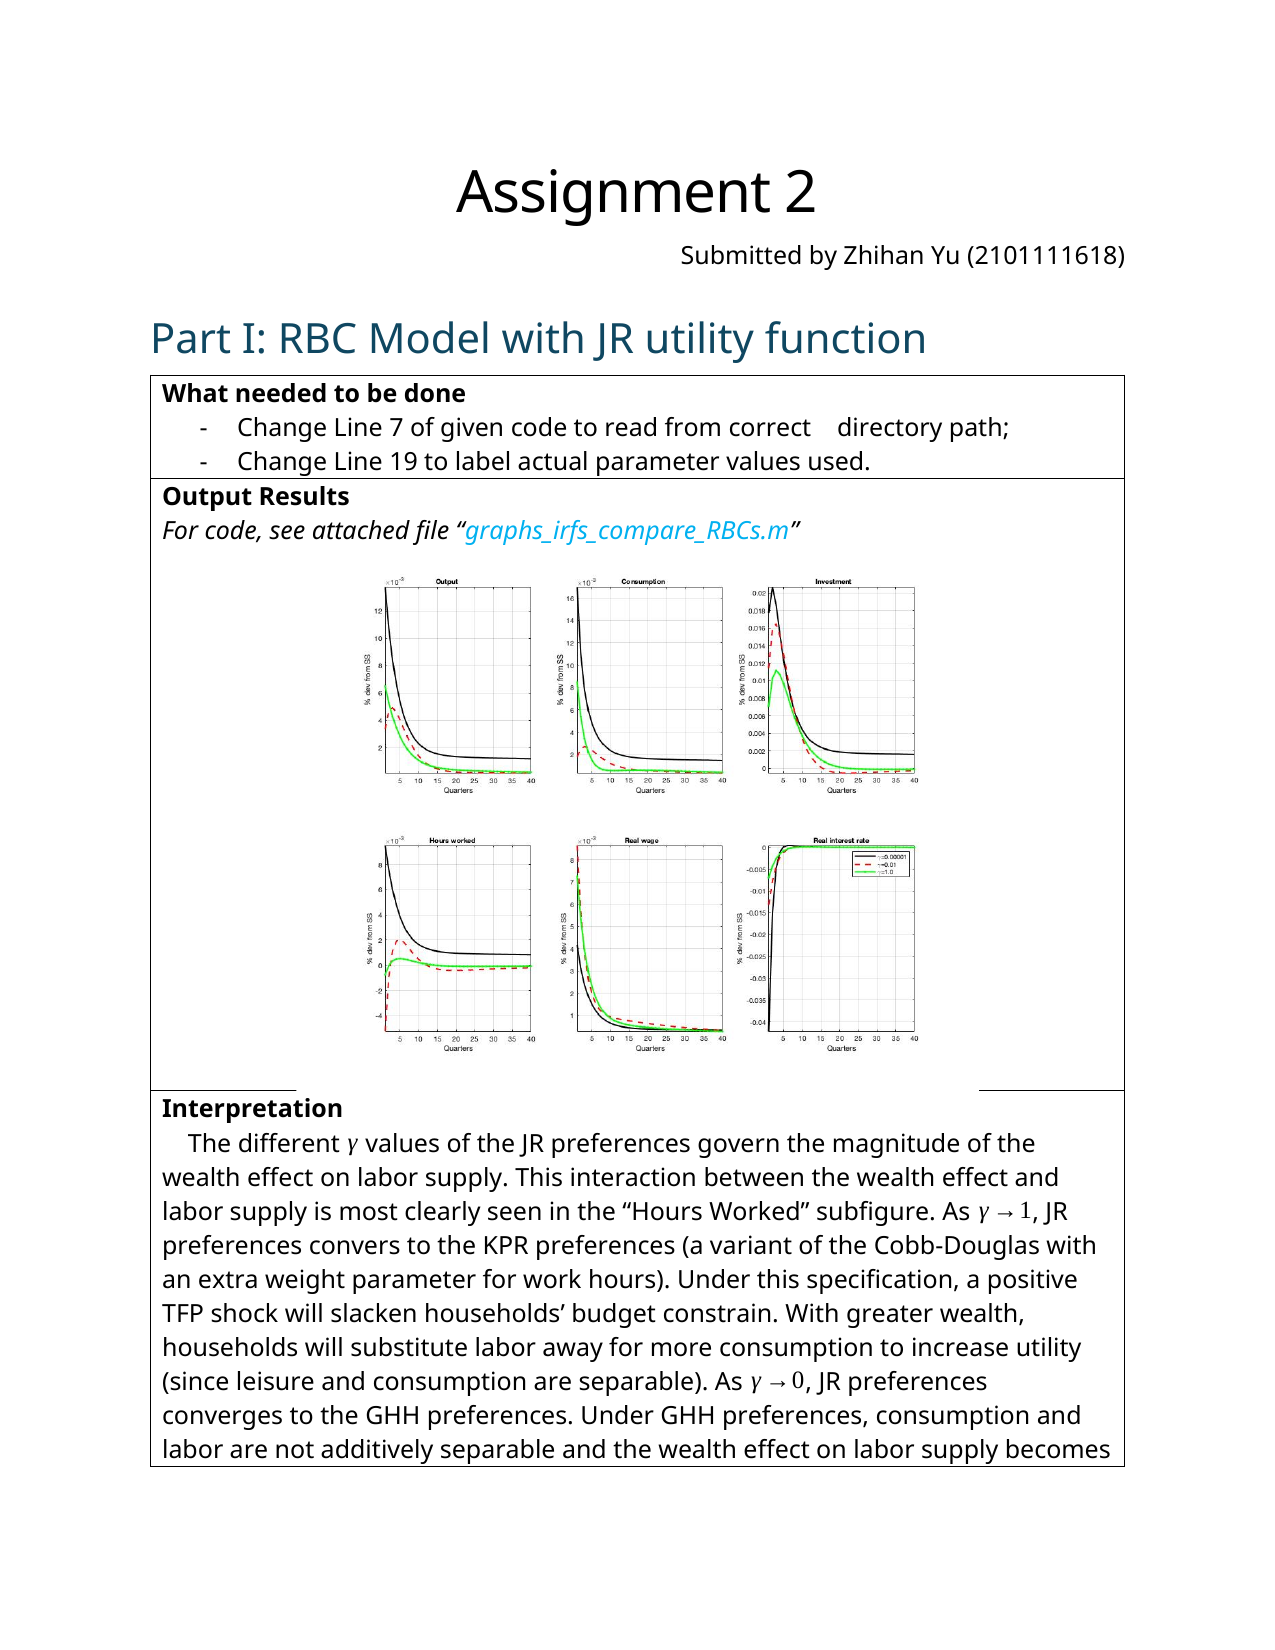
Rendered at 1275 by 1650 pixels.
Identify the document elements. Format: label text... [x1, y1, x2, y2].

subtitle Part I: RBC Model with JR utility function [150, 309, 1125, 366]
title Assignment 2 [150, 150, 1125, 229]
text Submitted by Zhihan Yu (2101111618) [150, 238, 1125, 272]
table_header What needed to be done Change Line 7 of given code to read from correct directory path; Change Line 19 to label actual parameter values used. [151, 376, 1124, 478]
picture [296, 546, 979, 1091]
table_cell Output Results For code, see attached file “graphs_irfs_compare_RBCs.m” [151, 479, 1124, 1090]
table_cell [151, 1091, 1124, 1466]
